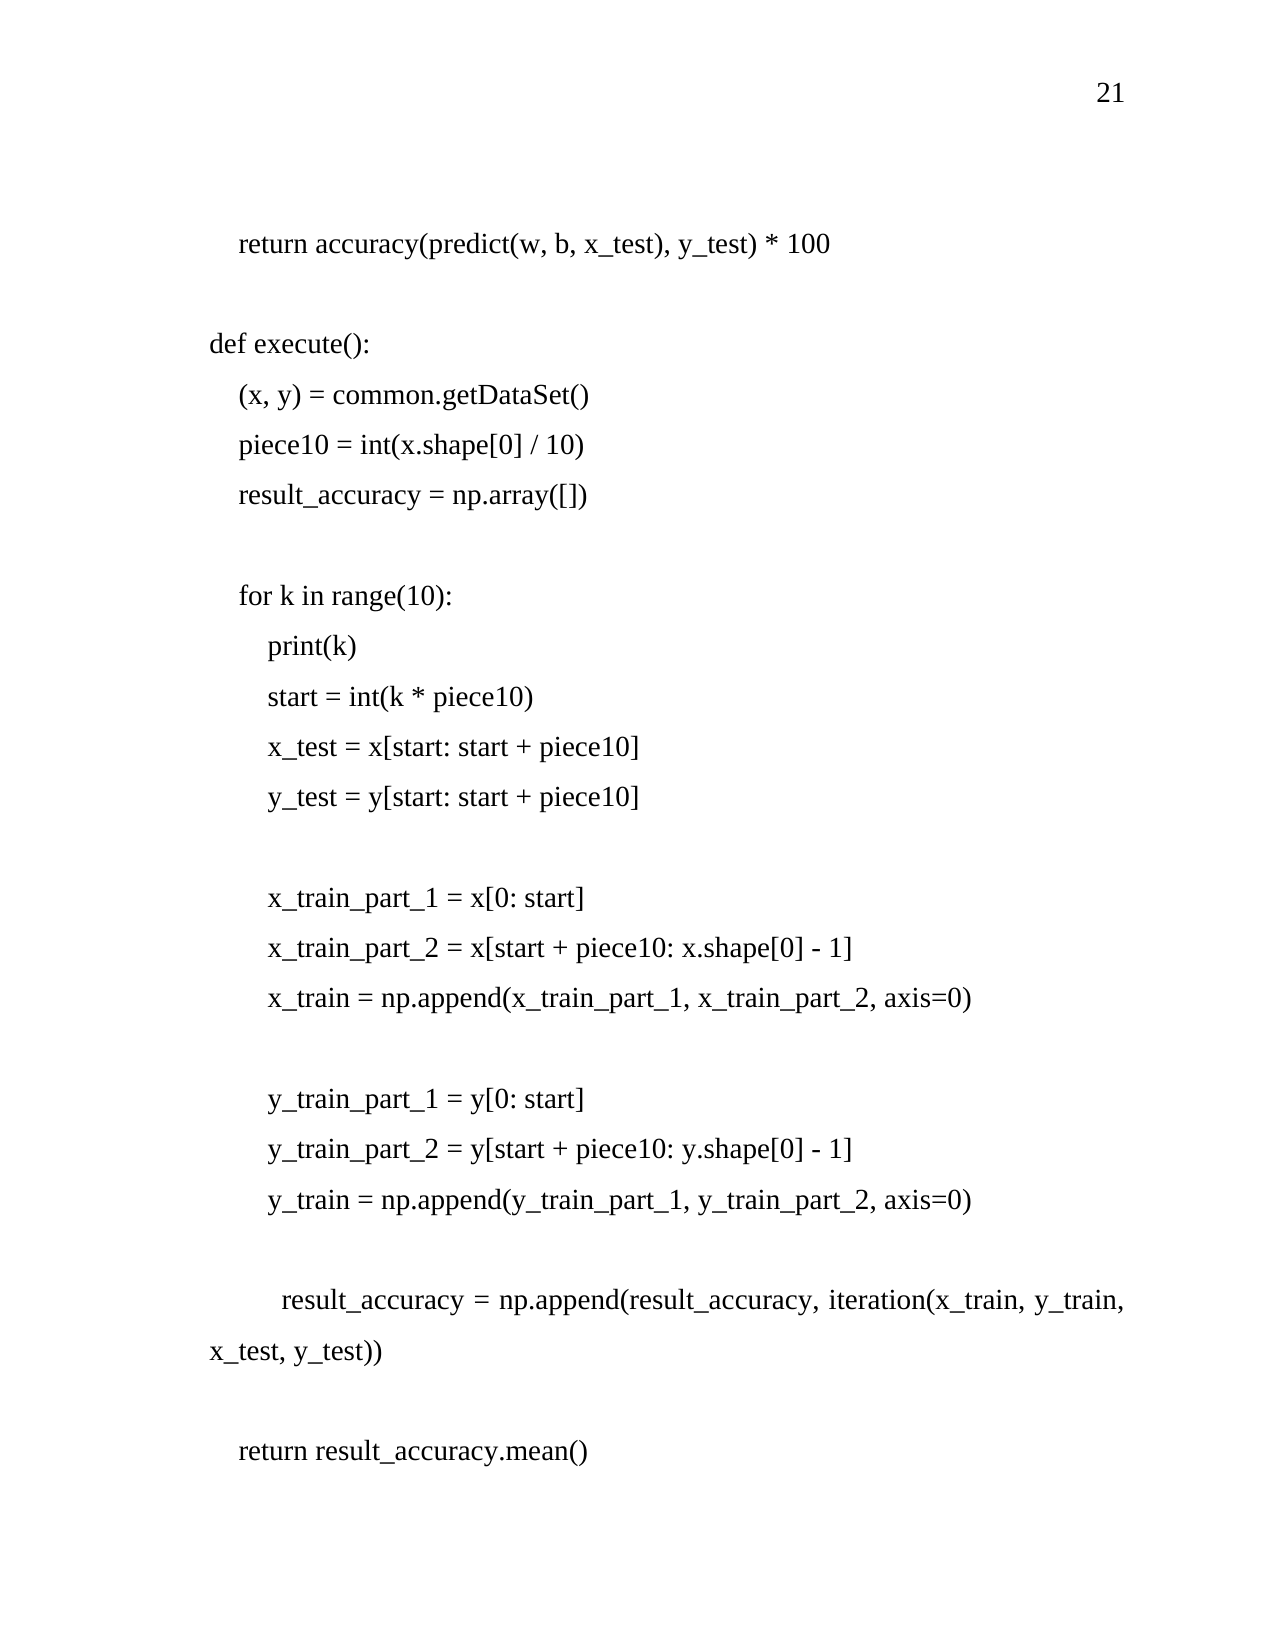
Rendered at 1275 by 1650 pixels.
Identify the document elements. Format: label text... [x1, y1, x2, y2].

text x_train_part_2 = x[start + piece10: x.shape[0] - 1] [209, 930, 1125, 964]
text start = int(k * piece10) [209, 679, 1125, 712]
text result_accuracy = np.array([]) [209, 477, 1125, 511]
text y_train_part_1 = y[0: start] [209, 1081, 1125, 1115]
text result_accuracy = np.append(result_accuracy, iteration(x_train, y_train, x_test, y_test)) [209, 1282, 1125, 1366]
text (x, y) = common.getDataSet() [209, 377, 1125, 410]
text y_train = np.append(y_train_part_1, y_train_part_2, axis=0) [209, 1182, 1125, 1215]
text for k in range(10): [209, 578, 1125, 612]
text return accuracy(predict(w, b, x_test), y_test) * 100 [209, 226, 1125, 259]
text y_train_part_2 = y[start + piece10: y.shape[0] - 1] [209, 1131, 1125, 1165]
text print(k) [209, 628, 1125, 662]
text x_test = x[start: start + piece10] [209, 729, 1125, 762]
text piece10 = int(x.shape[0] / 10) [209, 427, 1125, 461]
text y_test = y[start: start + piece10] [209, 779, 1125, 813]
text x_train_part_1 = x[0: start] [209, 880, 1125, 913]
text x_train = np.append(x_train_part_1, x_train_part_2, axis=0) [209, 981, 1125, 1014]
text def execute(): [209, 326, 1125, 360]
text return result_accuracy.mean() [209, 1433, 1125, 1467]
